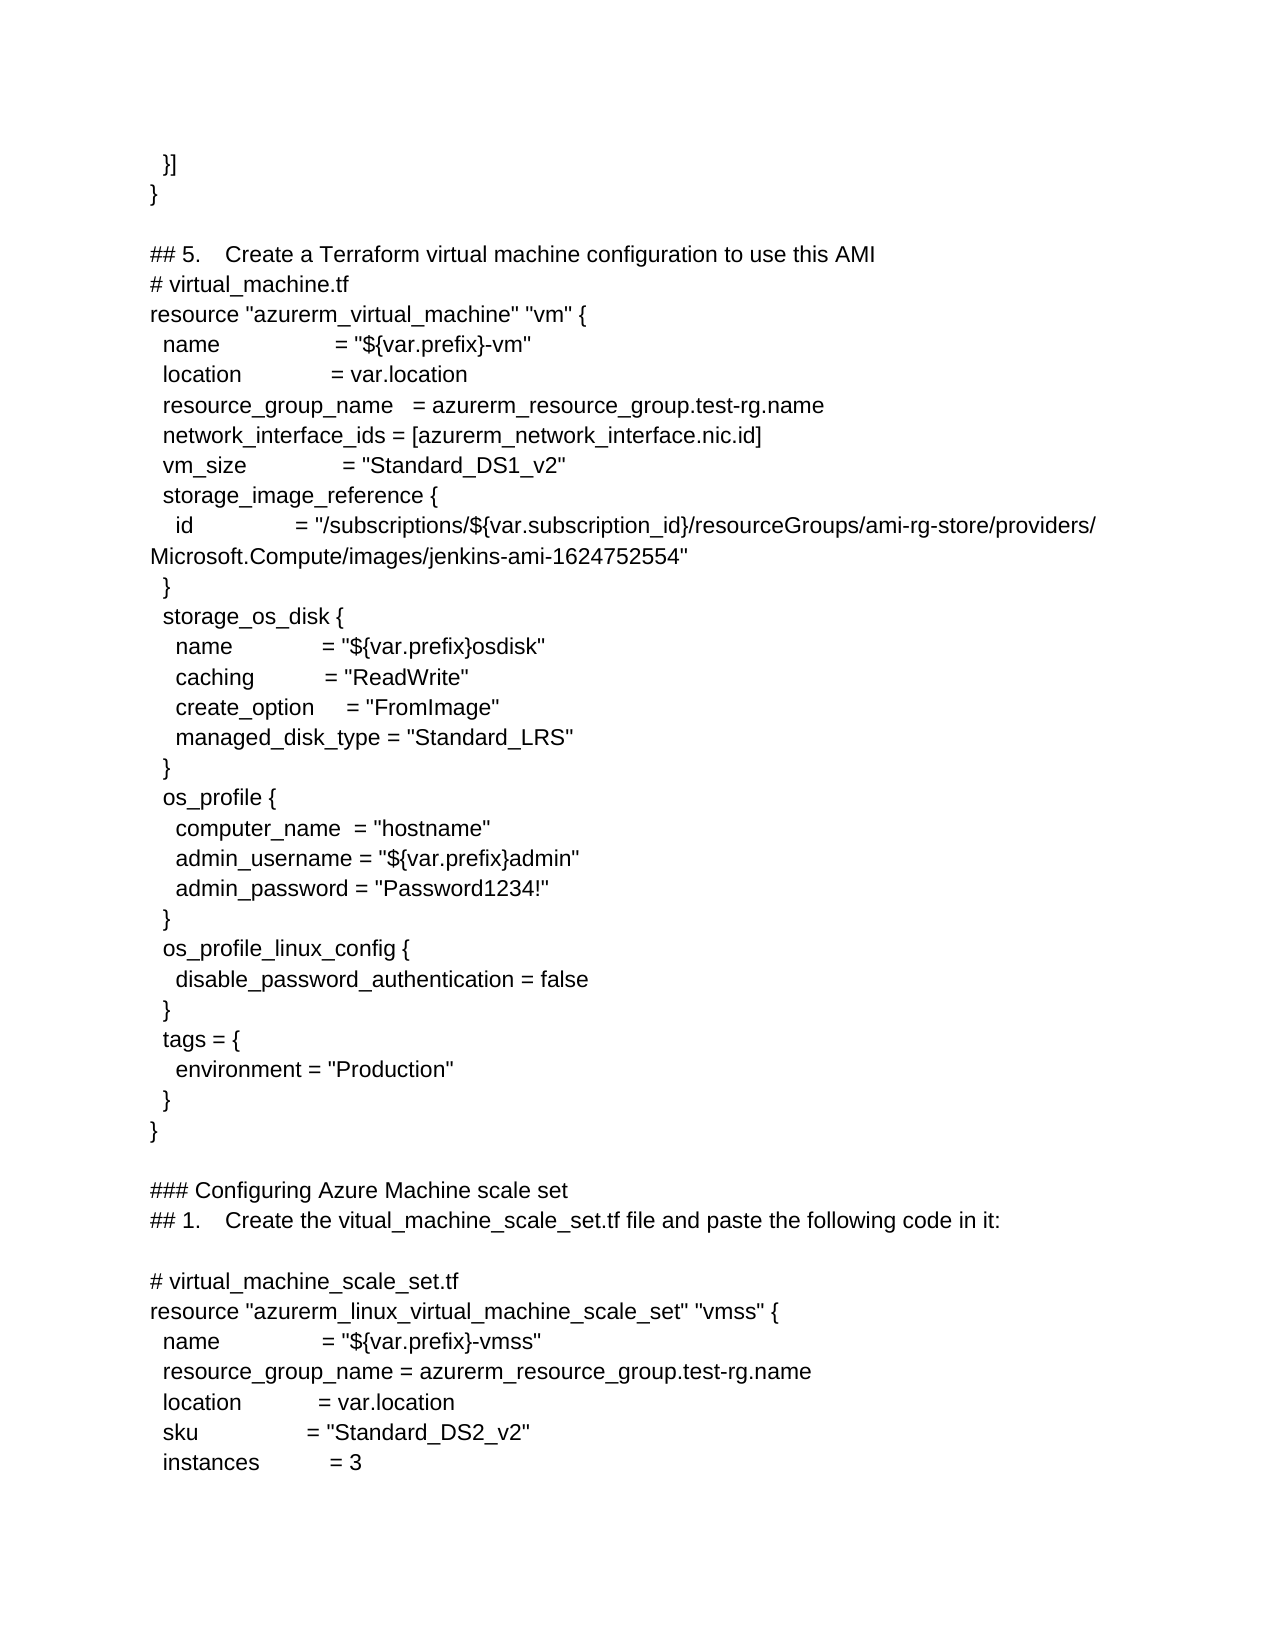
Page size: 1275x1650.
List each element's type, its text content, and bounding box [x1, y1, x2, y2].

text ## 1. Create the vitual_machine_scale_set.tf file and paste the following code in it: [150, 1207, 1125, 1234]
text storage_os_disk { [150, 603, 1125, 629]
text } [150, 180, 1125, 207]
text ### Configuring Azure Machine scale set [150, 1177, 1125, 1203]
text resource "azurerm_linux_virtual_machine_scale_set" "vmss" { [150, 1298, 1125, 1324]
text os_profile_linux_config { [150, 935, 1125, 962]
text name = "${var.prefix}-vm" [150, 331, 1125, 358]
text name = "${var.prefix}-vmss" [150, 1328, 1125, 1354]
text } [150, 754, 1125, 781]
text admin_username = "${var.prefix}admin" [150, 845, 1125, 871]
text create_option = "FromImage" [150, 694, 1125, 720]
text storage_image_reference { [150, 482, 1125, 509]
text location = var.location [150, 361, 1125, 388]
text # virtual_machine_scale_set.tf [150, 1268, 1125, 1294]
text }] [150, 150, 1125, 176]
text resource "azurerm_virtual_machine" "vm" { [150, 301, 1125, 327]
text } [150, 905, 1125, 932]
text } [150, 996, 1125, 1022]
text location = var.location [150, 1388, 1125, 1415]
text instances = 3 [150, 1449, 1125, 1475]
text disable_password_authentication = false [150, 966, 1125, 992]
text sku = "Standard_DS2_v2" [150, 1419, 1125, 1445]
text admin_password = "Password1234!" [150, 875, 1125, 901]
text os_profile { [150, 784, 1125, 811]
text computer_name = "hostname" [150, 814, 1125, 841]
text environment = "Production" [150, 1056, 1125, 1083]
text } [150, 1117, 1125, 1143]
text } [150, 573, 1125, 599]
text resource_group_name = azurerm_resource_group.test-rg.name [150, 392, 1125, 418]
text vm_size = "Standard_DS1_v2" [150, 452, 1125, 478]
text caching = "ReadWrite" [150, 663, 1125, 690]
text resource_group_name = azurerm_resource_group.test-rg.name [150, 1358, 1125, 1385]
text # virtual_machine.tf [150, 271, 1125, 297]
text id = "/subscriptions/${var.subscription_id}/resourceGroups/ami-rg-store/providers/Microsoft.Compute/images/jenkins-ami-1624752554" [150, 512, 1125, 569]
text ## 5. Create a Terraform virtual machine configuration to use this AMI [150, 241, 1125, 267]
text name = "${var.prefix}osdisk" [150, 633, 1125, 660]
text managed_disk_type = "Standard_LRS" [150, 724, 1125, 750]
text } [150, 1086, 1125, 1113]
text network_interface_ids = [azurerm_network_interface.nic.id] [150, 422, 1125, 448]
text tags = { [150, 1026, 1125, 1052]
